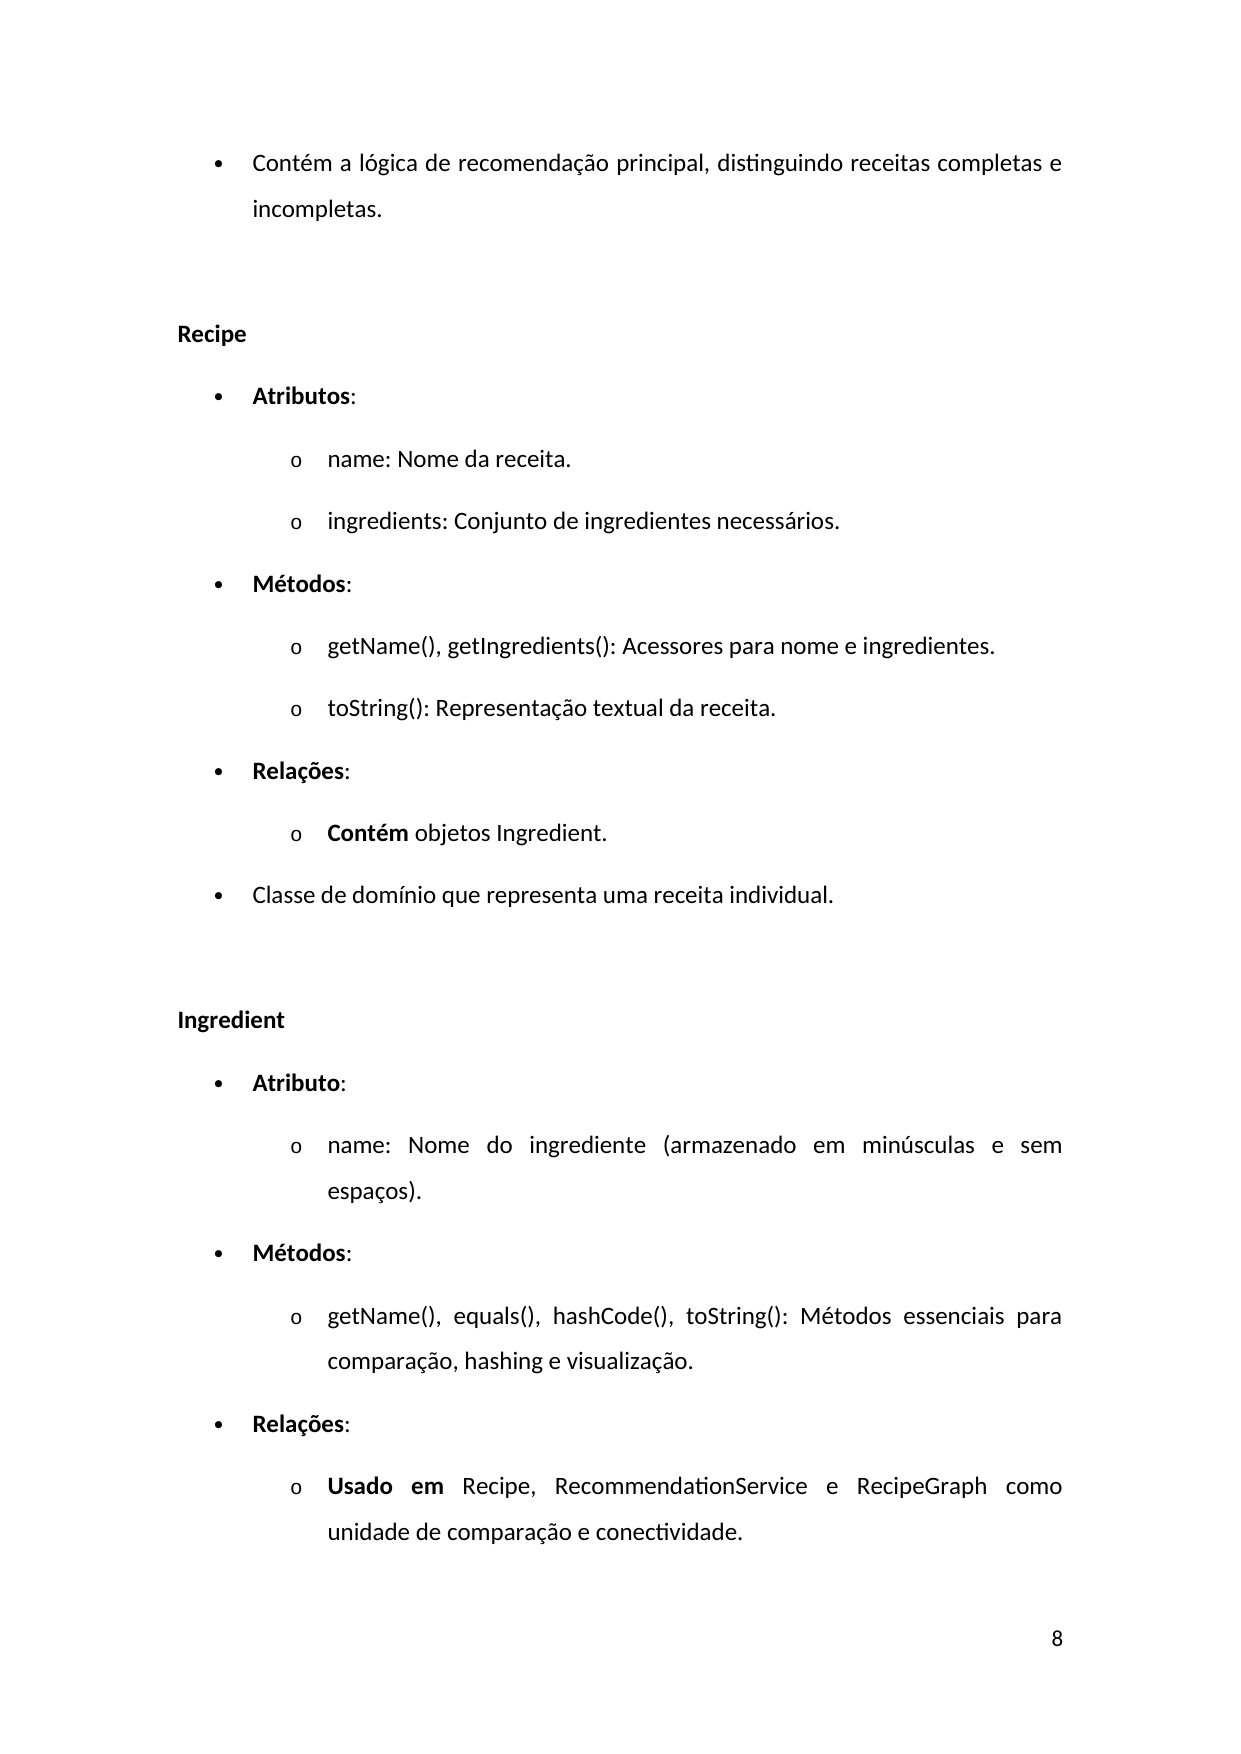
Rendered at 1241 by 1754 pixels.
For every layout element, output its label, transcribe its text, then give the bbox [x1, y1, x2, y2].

list name: Nome da receita. [290, 443, 1063, 473]
list Atributos: [215, 381, 1063, 411]
list Atributo: [215, 1067, 1063, 1097]
list toString(): Representação textual da receita. [290, 692, 1063, 723]
list getName(), getIngredients(): Acessores para nome e ingredientes. [290, 630, 1063, 661]
list getName(), equals(), hashCode(), toString(): Métodos essenciais para comparação, hashing e visualização. [290, 1300, 1063, 1376]
list Relações: [215, 755, 1063, 785]
list Contém a lógica de recomendação principal, distinguindo receitas completas e incompletas. [215, 148, 1063, 224]
list ingredients: Conjunto de ingredientes necessários. [290, 505, 1063, 536]
list Relações: [215, 1408, 1063, 1438]
list Classe de domínio que representa uma receita individual. [215, 880, 1063, 910]
list Métodos: [215, 568, 1063, 598]
list Usado em Recipe, RecommendationService e RecipeGraph como unidade de comparação e conectividade. [290, 1470, 1063, 1547]
list Métodos: [215, 1237, 1063, 1268]
list Contém objetos Ingredient. [290, 817, 1063, 848]
list name: Nome do ingrediente (armazenado em minúsculas e sem espaços). [290, 1129, 1063, 1206]
text Ingredient [177, 1004, 1063, 1035]
text Recipe [177, 318, 1063, 349]
